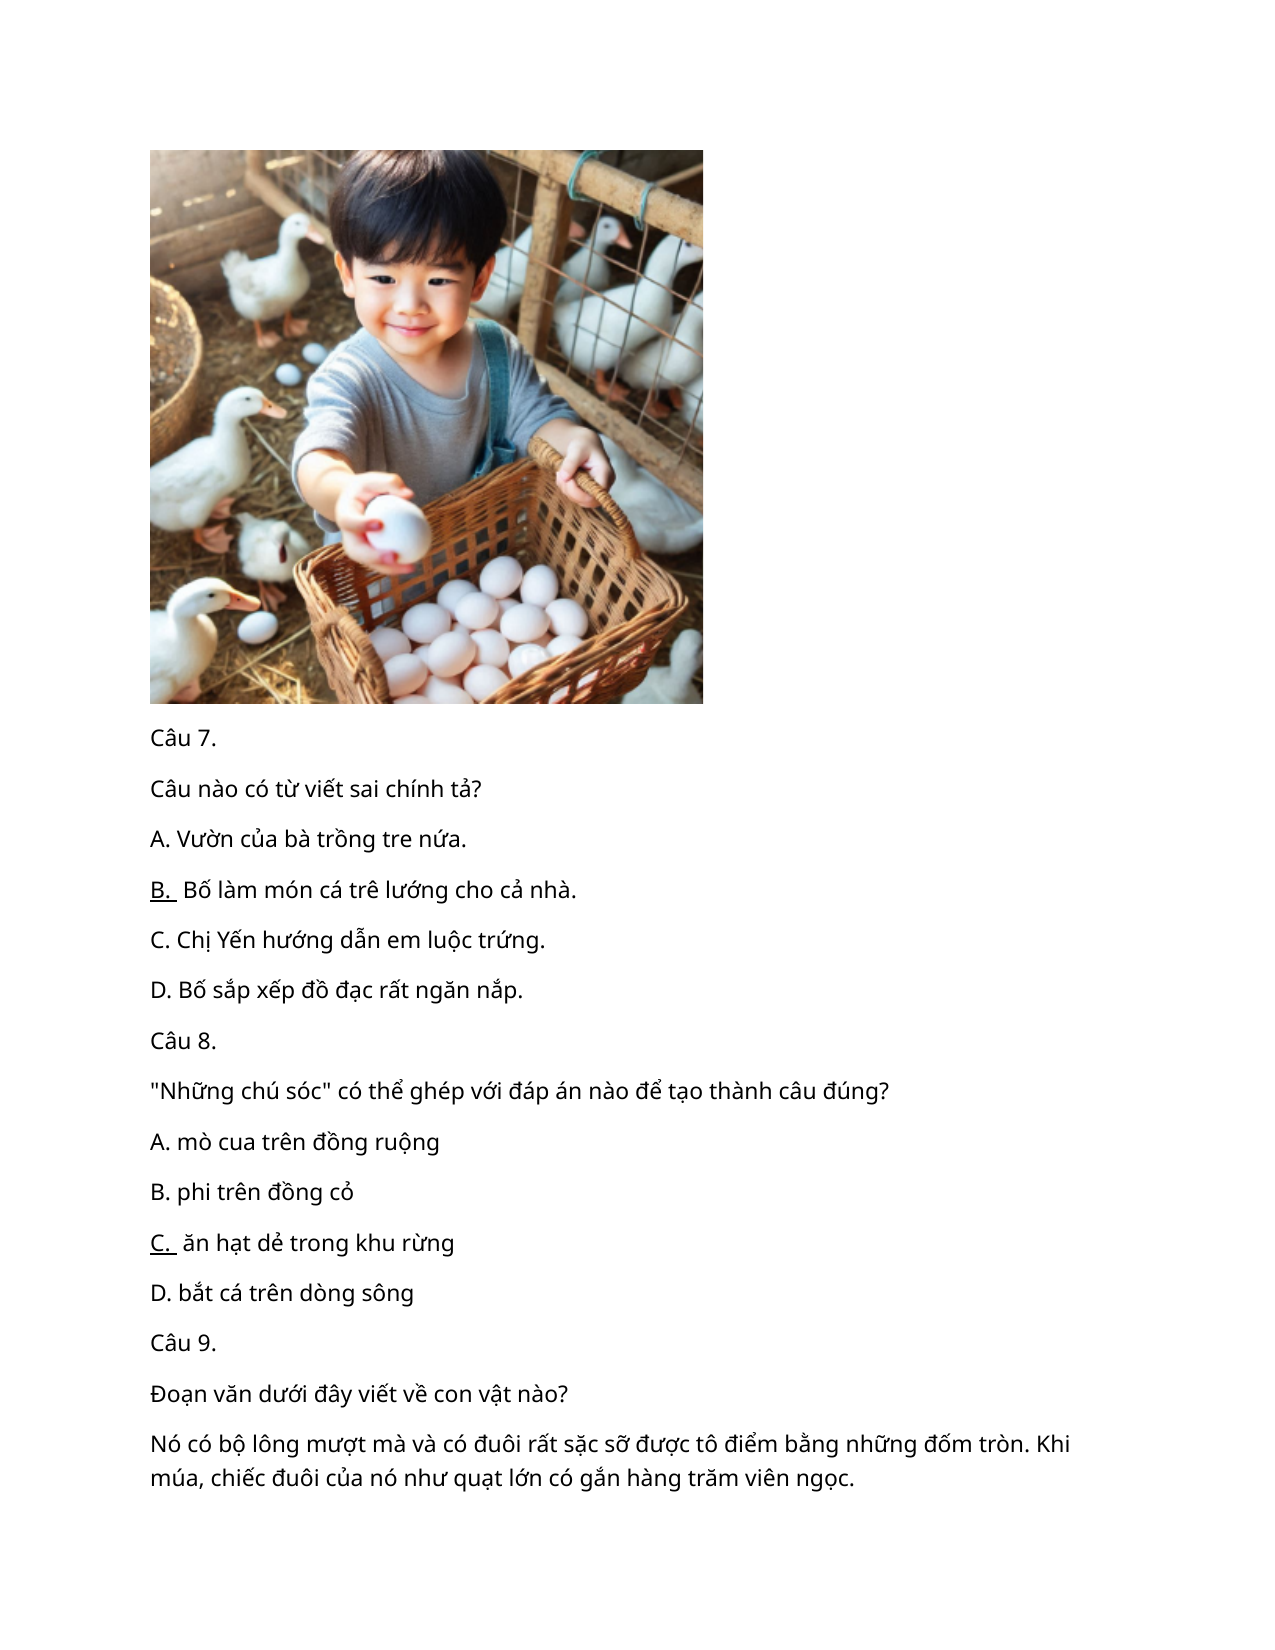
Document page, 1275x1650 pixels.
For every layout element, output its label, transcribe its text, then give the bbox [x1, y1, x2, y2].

text C. Chị Yến hướng dẫn em luộc trứng. [150, 924, 1125, 955]
text Nó có bộ lông mượt mà và có đuôi rất sặc sỡ được tô điểm bằng những đốm tròn. Khi múa, chiếc đuôi của nó như quạt lớn có gắn hàng trăm viên ngọc. [150, 1428, 1125, 1493]
text A. Vườn của bà trồng tre nứa. [150, 823, 1125, 854]
text A. mò cua trên đồng ruộng [150, 1126, 1125, 1157]
text Câu 7. [150, 722, 1125, 753]
text Câu 8. [150, 1025, 1125, 1056]
text C. ăn hạt dẻ trong khu rừng [150, 1226, 1125, 1258]
text B. phi trên đồng cỏ [150, 1176, 1125, 1207]
text Đoạn văn dưới đây viết về con vật nào? [150, 1378, 1125, 1409]
text D. bắt cá trên dòng sông [150, 1277, 1125, 1308]
text Câu nào có từ viết sai chính tả? [150, 773, 1125, 804]
picture [150, 150, 704, 704]
text "Những chú sóc" có thể ghép với đáp án nào để tạo thành câu đúng? [150, 1075, 1125, 1106]
text B. Bố làm món cá trê lướng cho cả nhà. [150, 873, 1125, 905]
text Câu 9. [150, 1327, 1125, 1358]
text D. Bố sắp xếp đồ đạc rất ngăn nắp. [150, 974, 1125, 1006]
